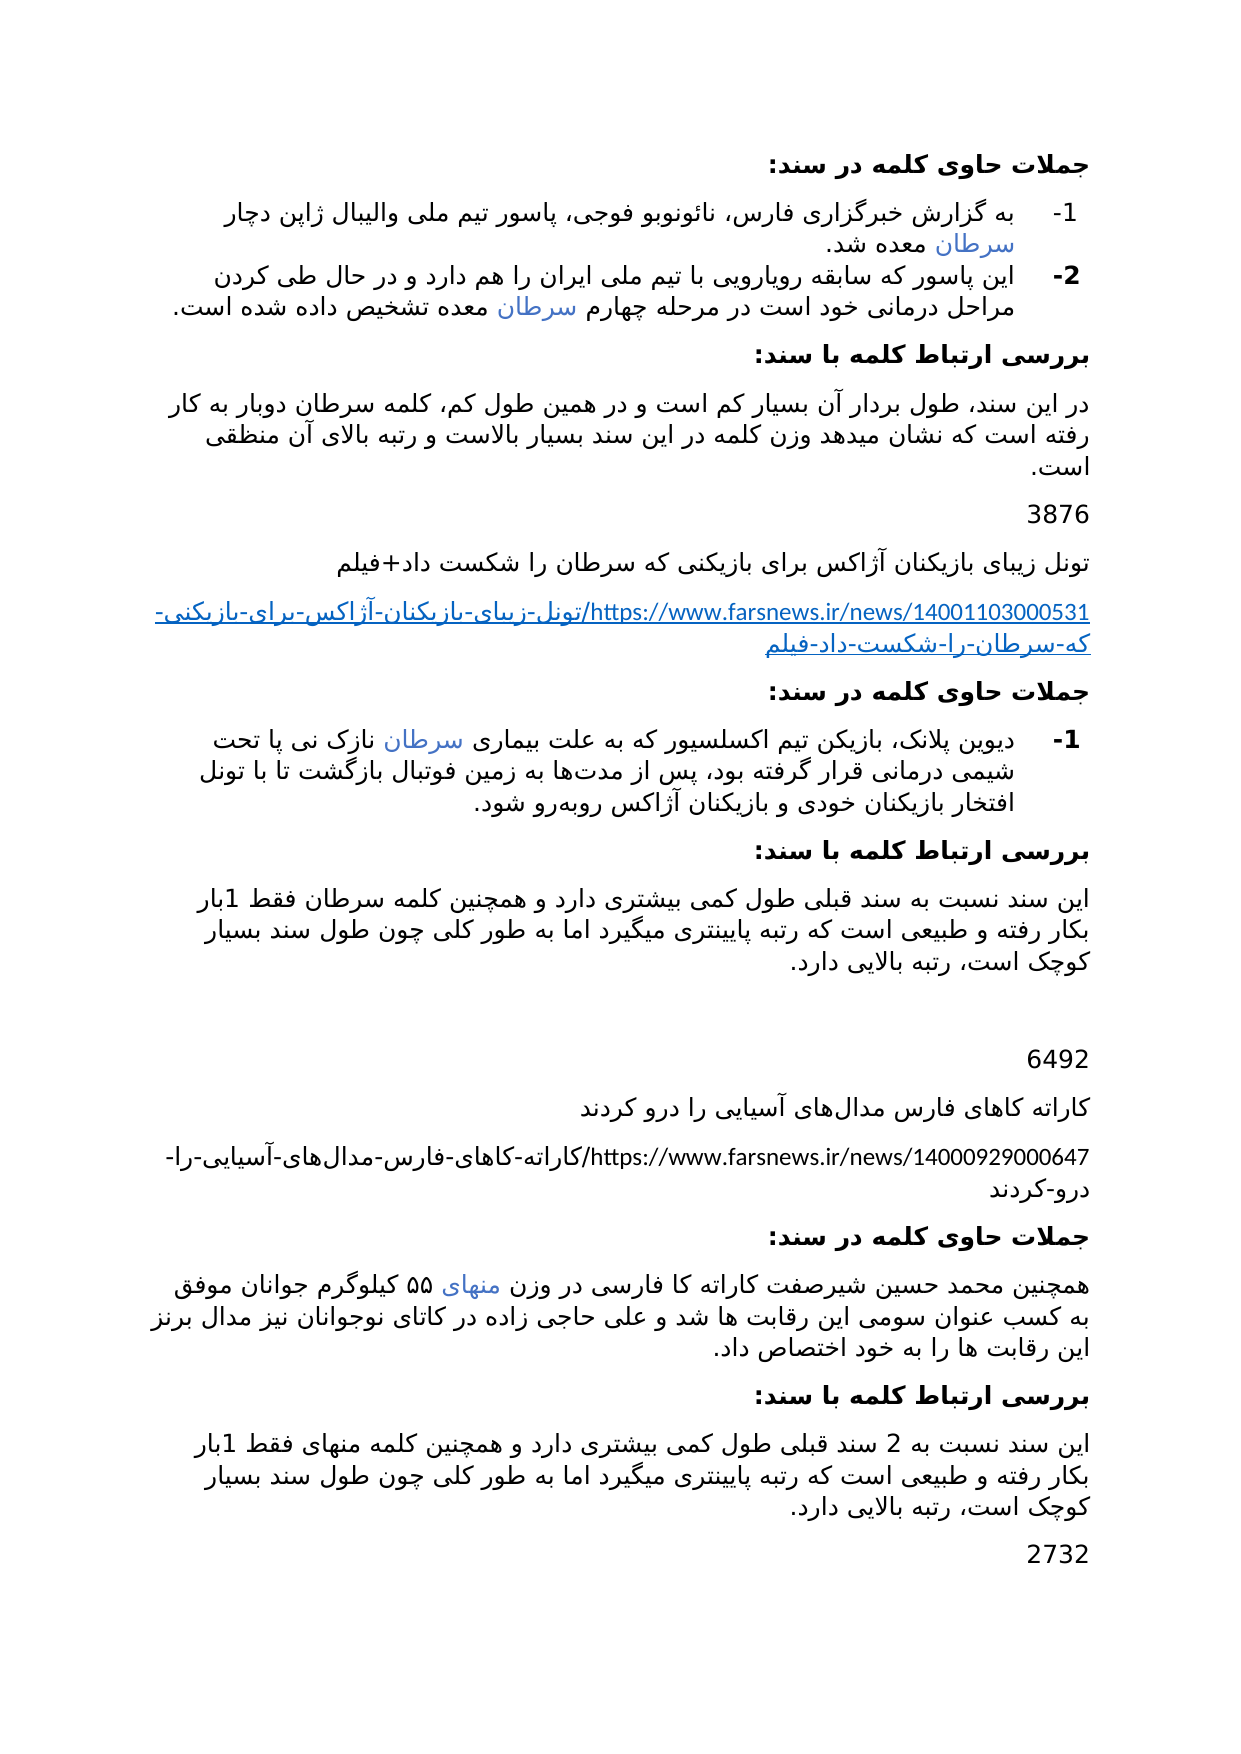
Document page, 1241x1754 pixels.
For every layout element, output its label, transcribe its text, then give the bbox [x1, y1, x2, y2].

list این پاسور که سابقه رویارویی با تیم ملی ایران را هم دارد و در حال طی کردن مراحل درمانی خود است در مرحله چهارم سرطان معده تشخیص داده شده است. [150, 261, 1053, 322]
text بررسی ارتباط کلمه با سند: [150, 1381, 1090, 1410]
list دیوین پلانک، بازیکن تیم اکسلسیور که به علت بیماری سرطان نازک نی پا تحت شیمی درمانی قرار گرفته بود، پس از مدت‌ها به زمین فوتبال بازگشت تا با تونل افتخار بازیکنان خودی و بازیکنان آژاکس روبه‌رو شود. [150, 725, 1053, 817]
text 6492 [150, 1045, 1090, 1074]
text 3876 [150, 500, 1090, 529]
text این سند نسبت به سند قبلی طول کمی بیشتری دارد و همچنین کلمه سرطان فقط 1بار بکار رفته و طبیعی است که رتبه پایینتری می‏گیرد اما به طور کلی چون طول سند بسیار کوچک است، رتبه بالایی دارد. [150, 884, 1090, 976]
text این سند نسبت به 2 سند قبلی طول کمی بیشتری دارد و همچنین کلمه منهای فقط 1بار بکار رفته و طبیعی است که رتبه پایینتری می‏گیرد اما به طور کلی چون طول سند بسیار کوچک است، رتبه بالایی دارد. [150, 1429, 1090, 1521]
text https://www.farsnews.ir/news/14001103000531/تونل-زیبای-بازیکنان-آژاکس-برای-بازیکنی-که-سرطان-را-شکست-داد-فیلم [150, 596, 1090, 658]
text https://www.farsnews.ir/news/14000929000647/کاراته-کاهای-فارس-مدال‌های-آسیایی-را-درو-کردند [150, 1141, 1090, 1203]
list به گزارش خبرگزاری فارس، نائونوبو فوجی، پاسور تیم ملی والیبال ژاپن دچار سرطان معده شد. [150, 198, 1053, 259]
text 2732 [150, 1540, 1090, 1569]
text جملات حاوی کلمه در سند: [150, 150, 1090, 179]
text تونل زیبای بازیکنان آژاکس برای بازیکنی که سرطان را شکست داد+فیلم [150, 548, 1090, 577]
text بررسی ارتباط کلمه با سند: [150, 341, 1090, 370]
text کاراته کاهای فارس مدال‌های آسیایی را درو کردند [150, 1093, 1090, 1122]
text بررسی ارتباط کلمه با سند: [150, 836, 1090, 865]
text در این سند، طول بردار آن بسیار کم است و در همین طول کم، کلمه سرطان دوبار به کار رفته است که نشان‏ می‏دهد وزن کلمه در این سند بسیار بالاست و رتبه بالای آن منظقی است. [150, 389, 1090, 481]
text جملات حاوی کلمه در سند: [150, 1222, 1090, 1251]
text جملات حاوی کلمه در سند: [150, 677, 1090, 706]
text همچنین محمد حسین شیرصفت کاراته کا فارسی در وزن منهای ۵۵ کیلوگرم جوانان موفق به کسب عنوان سومی این رقابت ها شد و علی حاجی زاده در کاتای نوجوانان نیز مدال برنز این رقابت ها را به خود اختصاص داد. [150, 1270, 1090, 1362]
